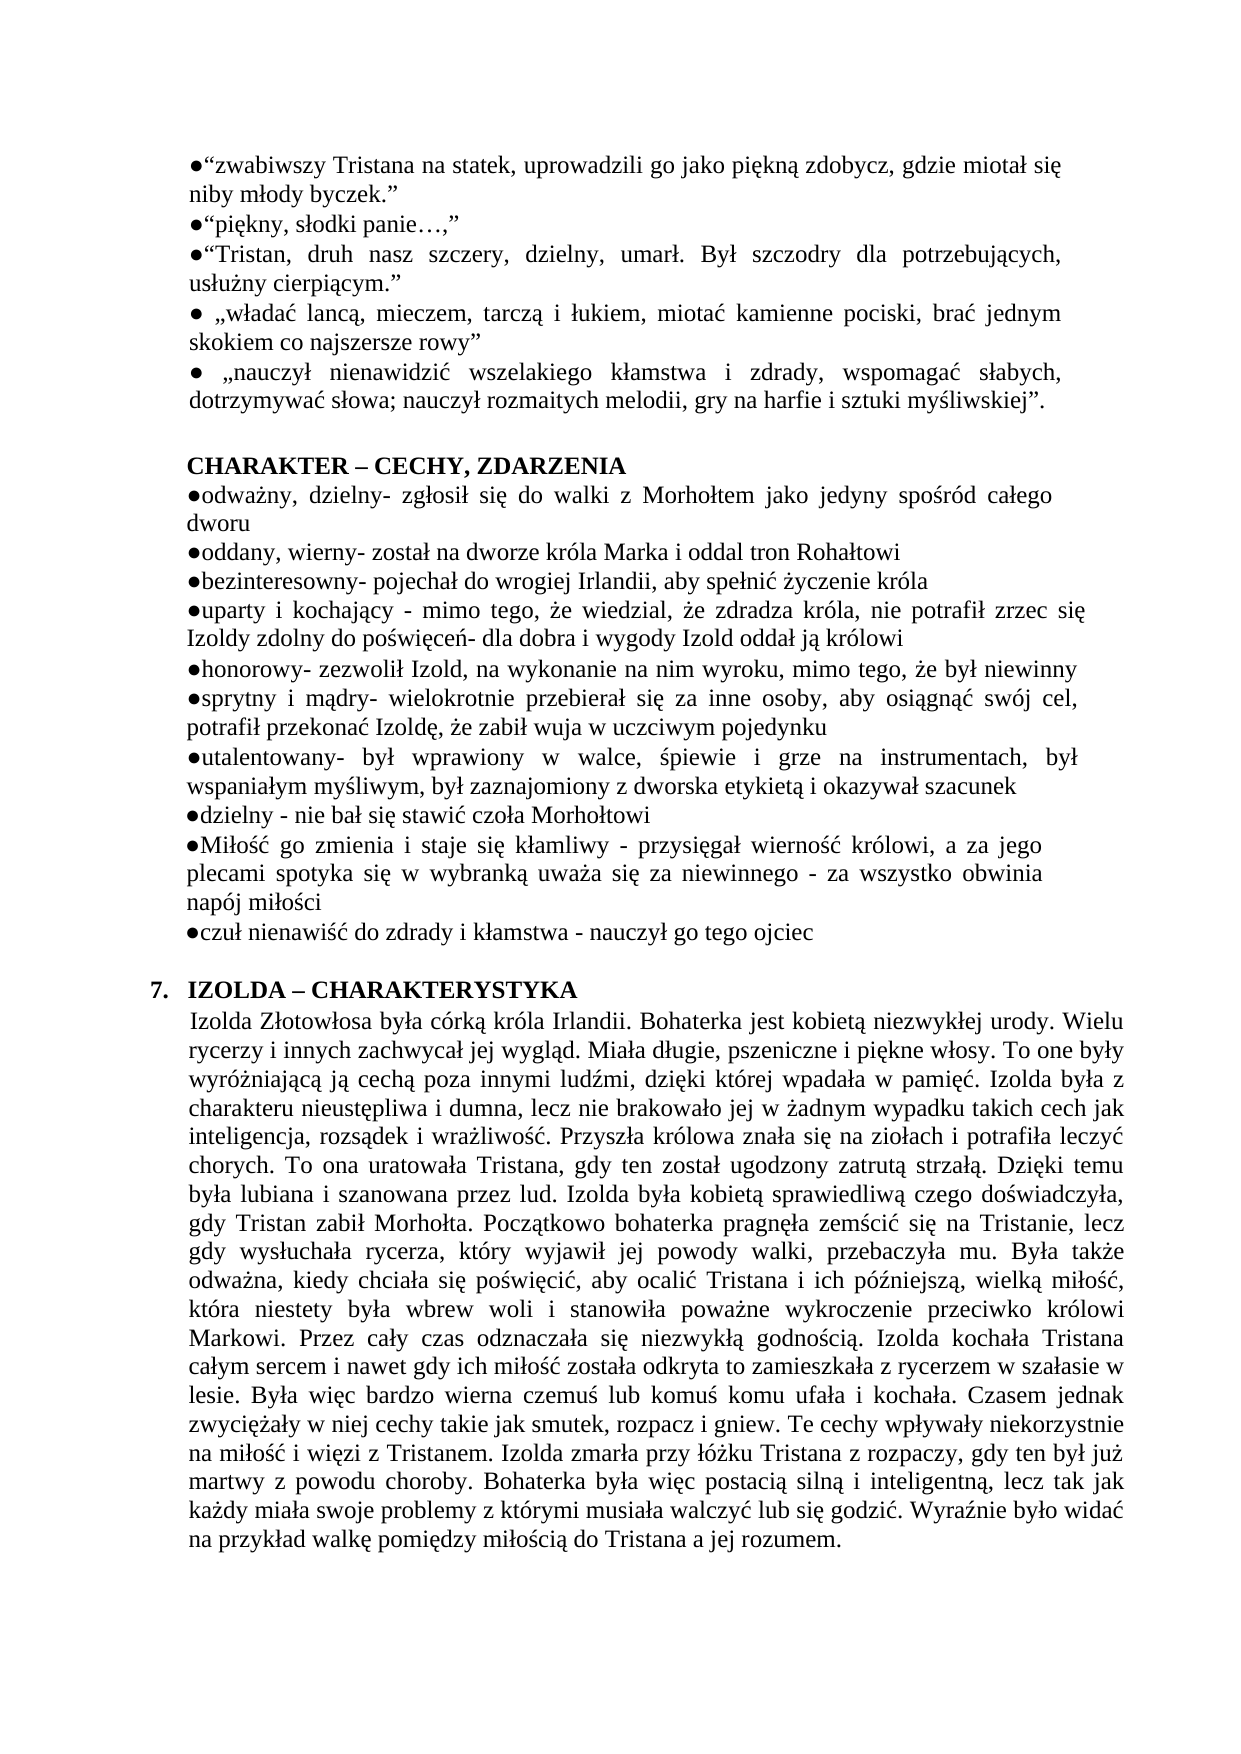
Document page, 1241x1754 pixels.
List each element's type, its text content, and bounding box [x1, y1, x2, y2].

text ●honorowy- zezwolił Izold, na wykonanie na nim wyroku, mimo tego, że był niewinny ●sprytny i mądry- wielokrotnie przebierał się za inne osoby, aby osiągnąć swój cel, potrafił przekonać Izoldę, że zabił wuja w uczciwym pojedynku [186, 654, 1078, 740]
text ●“Tristan, druh nasz szczery, ǳielny, umarł. Był szczodry dla potrzebujących, usłużny cierpiącym.” [189, 239, 1062, 296]
text ●oddany, wierny- został na dworze króla Marka i oddal tron Rohałtowi [186, 537, 1054, 566]
text Izolda Złotowłosa była córką króla Irlandii. Bohaterka jest kobietą niezwykłej urody. Wielu rycerzy i innych zachwycał jej wygląd. Miała długie, pszeniczne i piękne włosy. To one były wyróżniającą ją cechą poza innymi ludźmi, dzięki której wpadała w pamięć. Izolda była z charakteru nieustępliwa i dumna, lecz nie brakowało jej w żadnym wypadku takich cech jak inteligencja, rozsądek i wrażliwość. Przyszła królowa znała się na ziołach i potrafiła leczyć chorych. To ona uratowała Tristana, gdy ten został ugodzony zatrutą strzałą. Dzięki temu była lubiana i szanowana przez lud. Izolda była kobietą sprawiedliwą czego doświadczyła, gdy Tristan zabił Morhołta. Początkowo bohaterka pragnęła zemścić się na Tristanie, lecz gdy wysłuchała rycerza, który wyjawił jej powody walki, przebaczyła mu. Była także odważna, kiedy chciała się poświęcić, aby ocalić Tristana i ich późniejszą, wielką miłość, która niestety była wbrew woli i stanowiła poważne wykroczenie przeciwko królowi Markowi. Przez cały czas odznaczała się niezwykłą godnością. Izolda kochała Tristana całym sercem i nawet gdy ich miłość została odkryta to zamieszkała z rycerzem w szałasie w lesie. Była więc bardzo wierna czemuś lub komuś komu ufała i kochała. Czasem jednak zwyciężały w niej cechy takie jak smutek, rozpacz i gniew. Te cechy wpływały niekorzystnie na miłość i więzi z Tristanem. Izolda zmarła przy łóżku Tristana z rozpaczy, gdy ten był już martwy z powodu choroby. Bohaterka była więc postacią silną i inteligentną, lecz tak jak każdy miała swoje problemy z którymi musiała walczyć lub się godzić. Wyraźnie było widać na przykład walkę pomiędzy miłością do Tristana a jej rozumem. [188, 1006, 1125, 1553]
text ● „nauczył nienawidzić wszelakiego kłamstwa i zdrady, wspomagać słabych, dotrzymywać słowa; nauczył rozmaitych melodii, gry na harfie i sztuki myśliwskiej”. [189, 357, 1062, 414]
text ● „władać lancą, mieczem, tarczą i łukiem, miotać kamienne pociski, brać jednym skokiem co najszersze rowy” [189, 298, 1062, 355]
text ●dzielny - nie bał się stawić czoła Morhołtowi [185, 800, 1044, 829]
text CHARAKTER – CECHY, ZDARZENIA [186, 451, 1128, 480]
text ●czuł nienawiść do zdrady i kłamstwa - nauczył go tego ojciec [185, 917, 1044, 945]
text ●“zwabiwszy Tristana na statek, uprowadzili go jako piękną zdobycz, gdzie miotał się niby młody byczek.” [189, 150, 1062, 207]
text ●“piękny, słodki panie…,” [189, 209, 1062, 238]
text ●utalentowany- był wprawiony w walce, śpiewie i grze na instrumentach, był wspaniałym myśliwym, był zaznajomiony z dworska etykietą i okazywał szacunek [186, 742, 1078, 800]
text ●Miłość go zmienia i staje się kłamliwy - przysięgał wierność królowi, a za jego plecami spotyka się w wybranką uważa się za niewinnego - za wszystko obwinia napój miłości [185, 830, 1044, 916]
text ●uparty i kochający - mimo tego, że wiedzial, że zdradza króla, nie potrafił zrzec się Izoldy zdolny do poświęceń- dla dobra i wygody Izold oddał ją królowi [186, 595, 1087, 652]
text ●bezinteresowny- pojechał do wrogiej Irlandii, aby spełnić życzenie króla [186, 566, 1128, 595]
text ●odważny, dzielny- zgłosił się do walki z Morhołtem jako jedyny spośród całego dworu [186, 480, 1054, 537]
list IZOLDA – CHARAKTERYSTYKA [150, 975, 1044, 1004]
